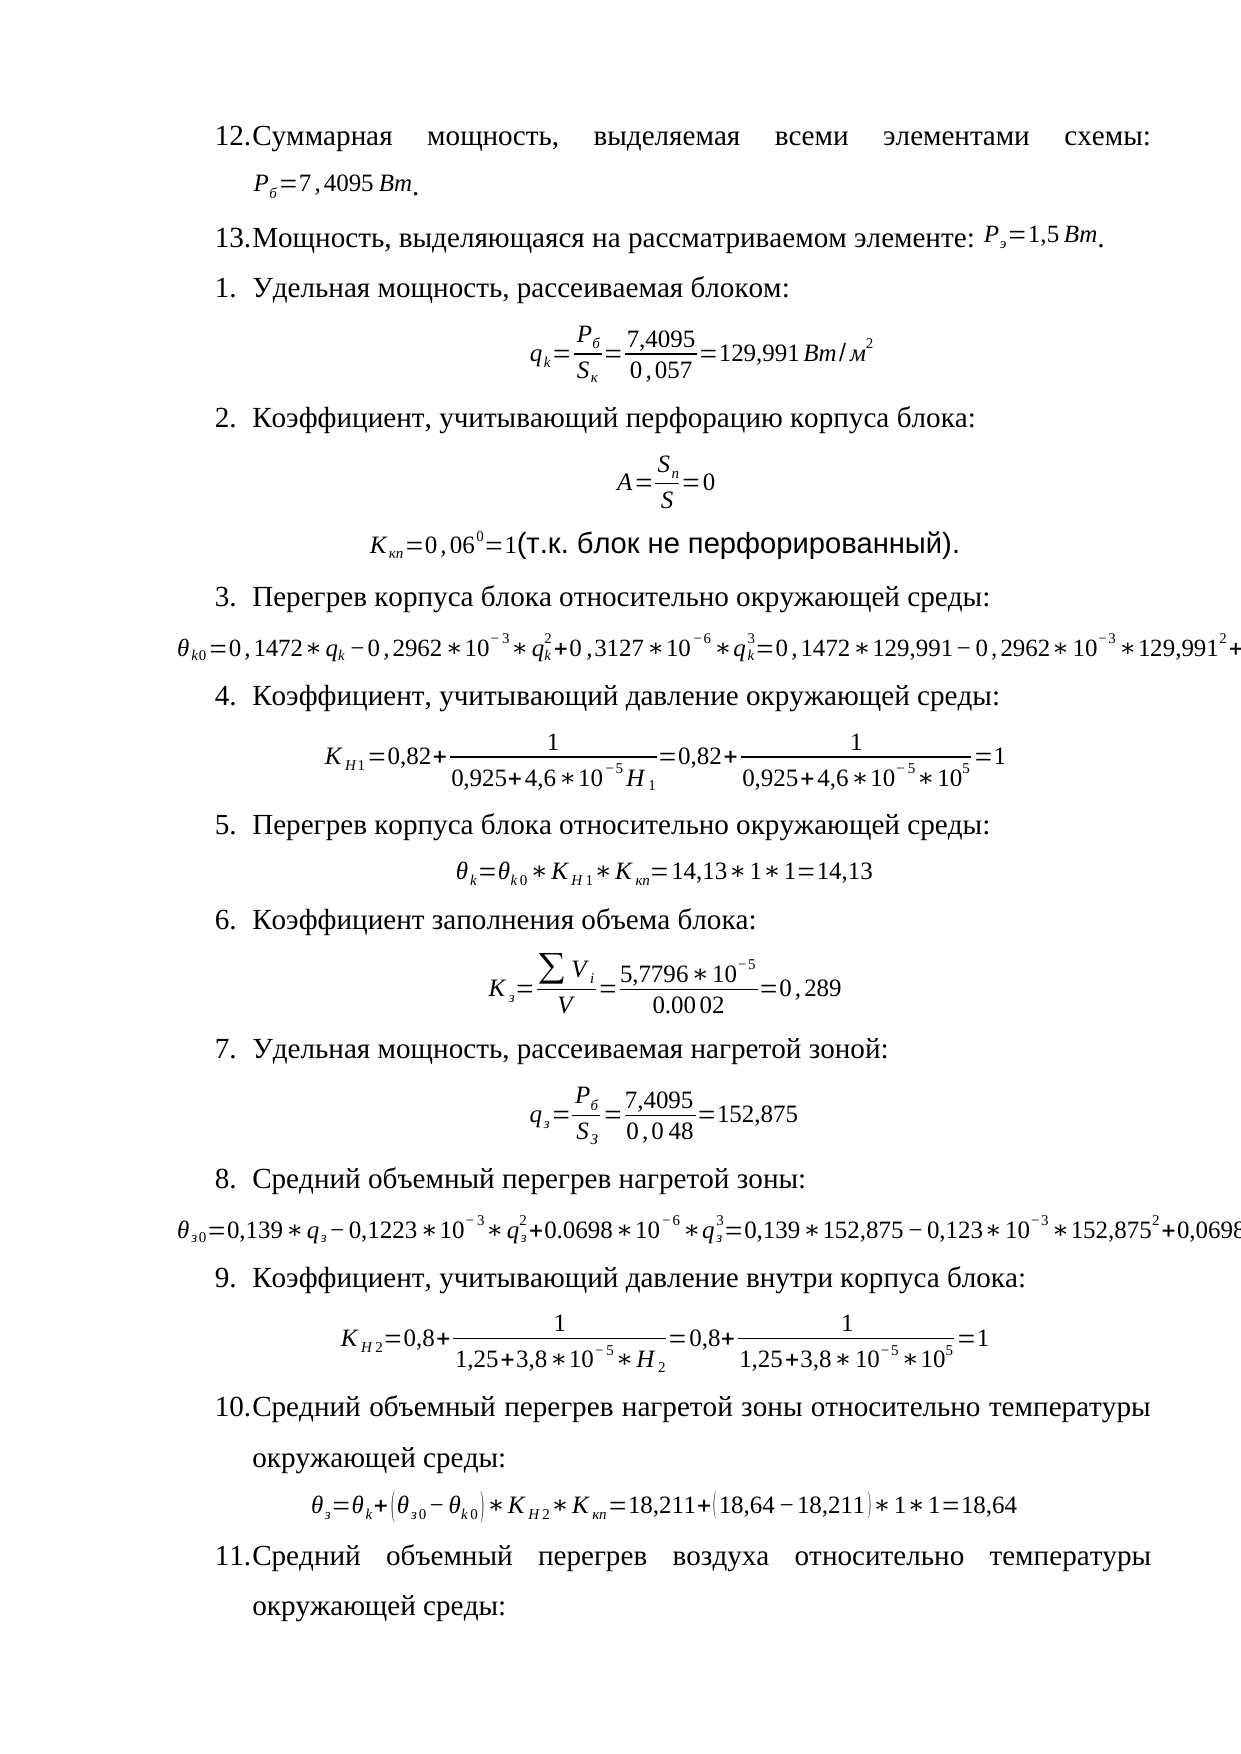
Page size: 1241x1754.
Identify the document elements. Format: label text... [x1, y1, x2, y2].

list Перегрев корпуса блока относительно окружающей среды: [214, 579, 1152, 613]
list Средний объемный перегрев воздуха относительно температуры окружающей среды: [214, 1538, 1152, 1622]
list Коэффициент, учитывающий давление внутри корпуса блока: [214, 1260, 1152, 1293]
list Коэффициент, учитывающий давление окружающей среды: [214, 678, 1152, 711]
list Удельная мощность, рассеиваемая блоком: [214, 270, 1152, 304]
list Средний объемный перегрев нагретой зоны: [214, 1161, 1152, 1195]
list Суммарная мощность, выделяемая всеми элементами схемы: . [214, 118, 1152, 203]
text (т.к. блок не перфорированный). [177, 526, 1152, 563]
list Средний объемный перегрев нагретой зоны относительно температуры окружающей среды: [214, 1389, 1152, 1473]
list Мощность, выделяющаяся на рассматриваемом элементе: . [214, 220, 1152, 253]
list Удельная мощность, рассеиваемая нагретой зоной: [214, 1032, 1152, 1065]
list Коэффициент, учитывающий перфорацию корпуса блока: [214, 400, 1152, 433]
list Перегрев корпуса блока относительно окружающей среды: [214, 807, 1152, 841]
list Коэффициент заполнения объема блока: [214, 902, 1152, 936]
